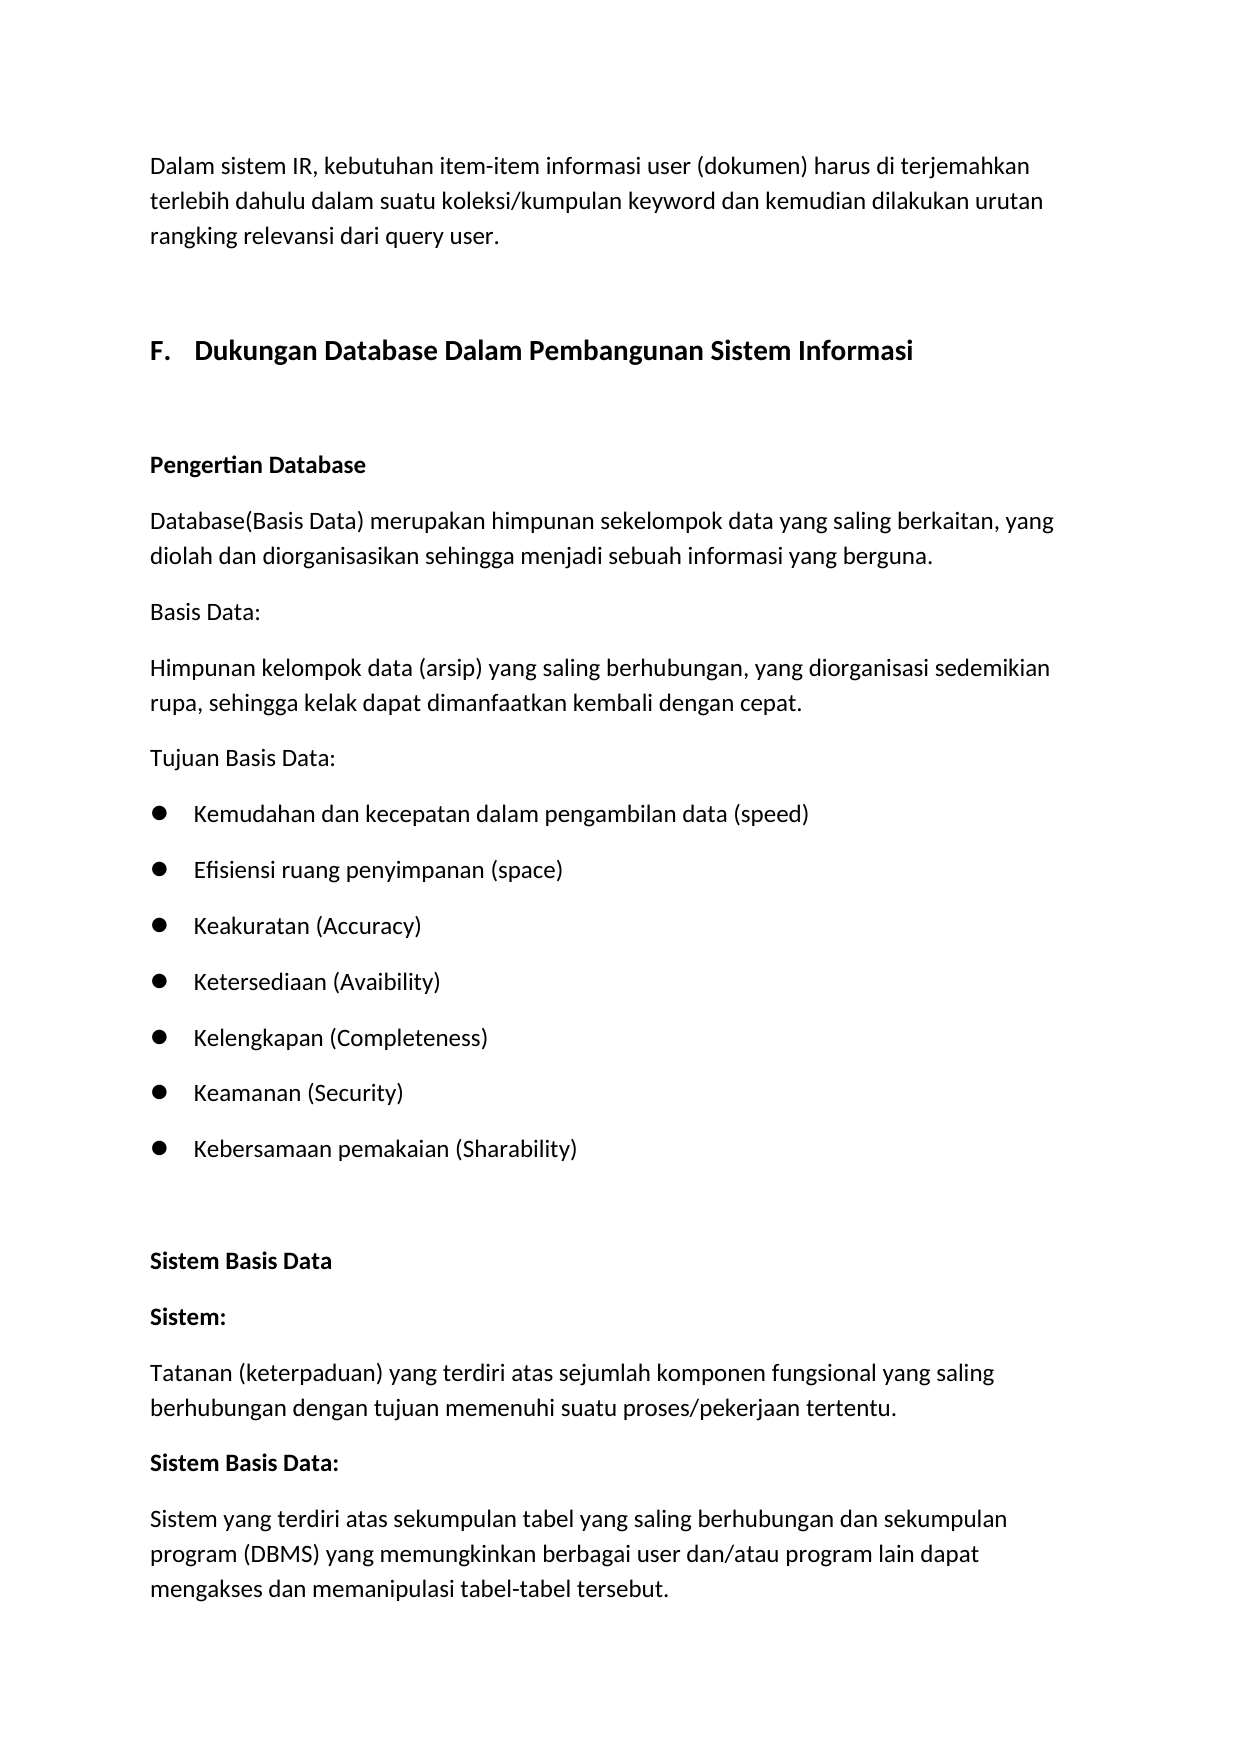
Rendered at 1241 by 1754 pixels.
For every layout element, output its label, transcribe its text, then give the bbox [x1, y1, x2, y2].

list Efisiensi ruang penyimpanan (space) [150, 854, 1090, 885]
list Pengertian Database [150, 449, 1090, 480]
list Keamanan (Security) [150, 1078, 1090, 1108]
list Basis Data: [150, 596, 1090, 626]
list Dukungan Database Dalam Pembangunan Sistem Informasi [150, 332, 1090, 367]
list Sistem Basis Data: [150, 1448, 1090, 1478]
list Kelengkapan (Completeness) [150, 1022, 1090, 1052]
list Dalam sistem IR, kebutuhan item-item informasi user (dokumen) harus di terjemahkan terlebih dahulu dalam suatu koleksi/kumpulan keyword dan kemudian dilakukan urutan rangking relevansi dari query user. [150, 150, 1090, 251]
list Sistem Basis Data [150, 1245, 1090, 1276]
list Tujuan Basis Data: [150, 743, 1090, 773]
list Himpunan kelompok data (arsip) yang saling berhubungan, yang diorganisasi sedemikian rupa, sehingga kelak dapat dimanfaatkan kembali dengan cepat. [150, 652, 1090, 717]
list Keakuratan (Accuracy) [150, 910, 1090, 941]
list Ketersediaan (Avaibility) [150, 966, 1090, 996]
list Database(Basis Data) merupakan himpunan sekelompok data yang saling berkaitan, yang diolah dan diorganisasikan sehingga menjadi sebuah informasi yang berguna. [150, 505, 1090, 571]
list Kemudahan dan kecepatan dalam pengambilan data (speed) [150, 798, 1090, 829]
list Sistem yang terdiri atas sekumpulan tabel yang saling berhubungan dan sekumpulan program (DBMS) yang memungkinkan berbagai user dan/atau program lain dapat mengakses dan memanipulasi tabel-tabel tersebut. [150, 1503, 1090, 1604]
list Sistem: [150, 1301, 1090, 1331]
list Tatanan (keterpaduan) yang terdiri atas sejumlah komponen fungsional yang saling berhubungan dengan tujuan memenuhi suatu proses/pekerjaan tertentu. [150, 1357, 1090, 1422]
list Kebersamaan pemakaian (Sharability) [150, 1133, 1090, 1164]
